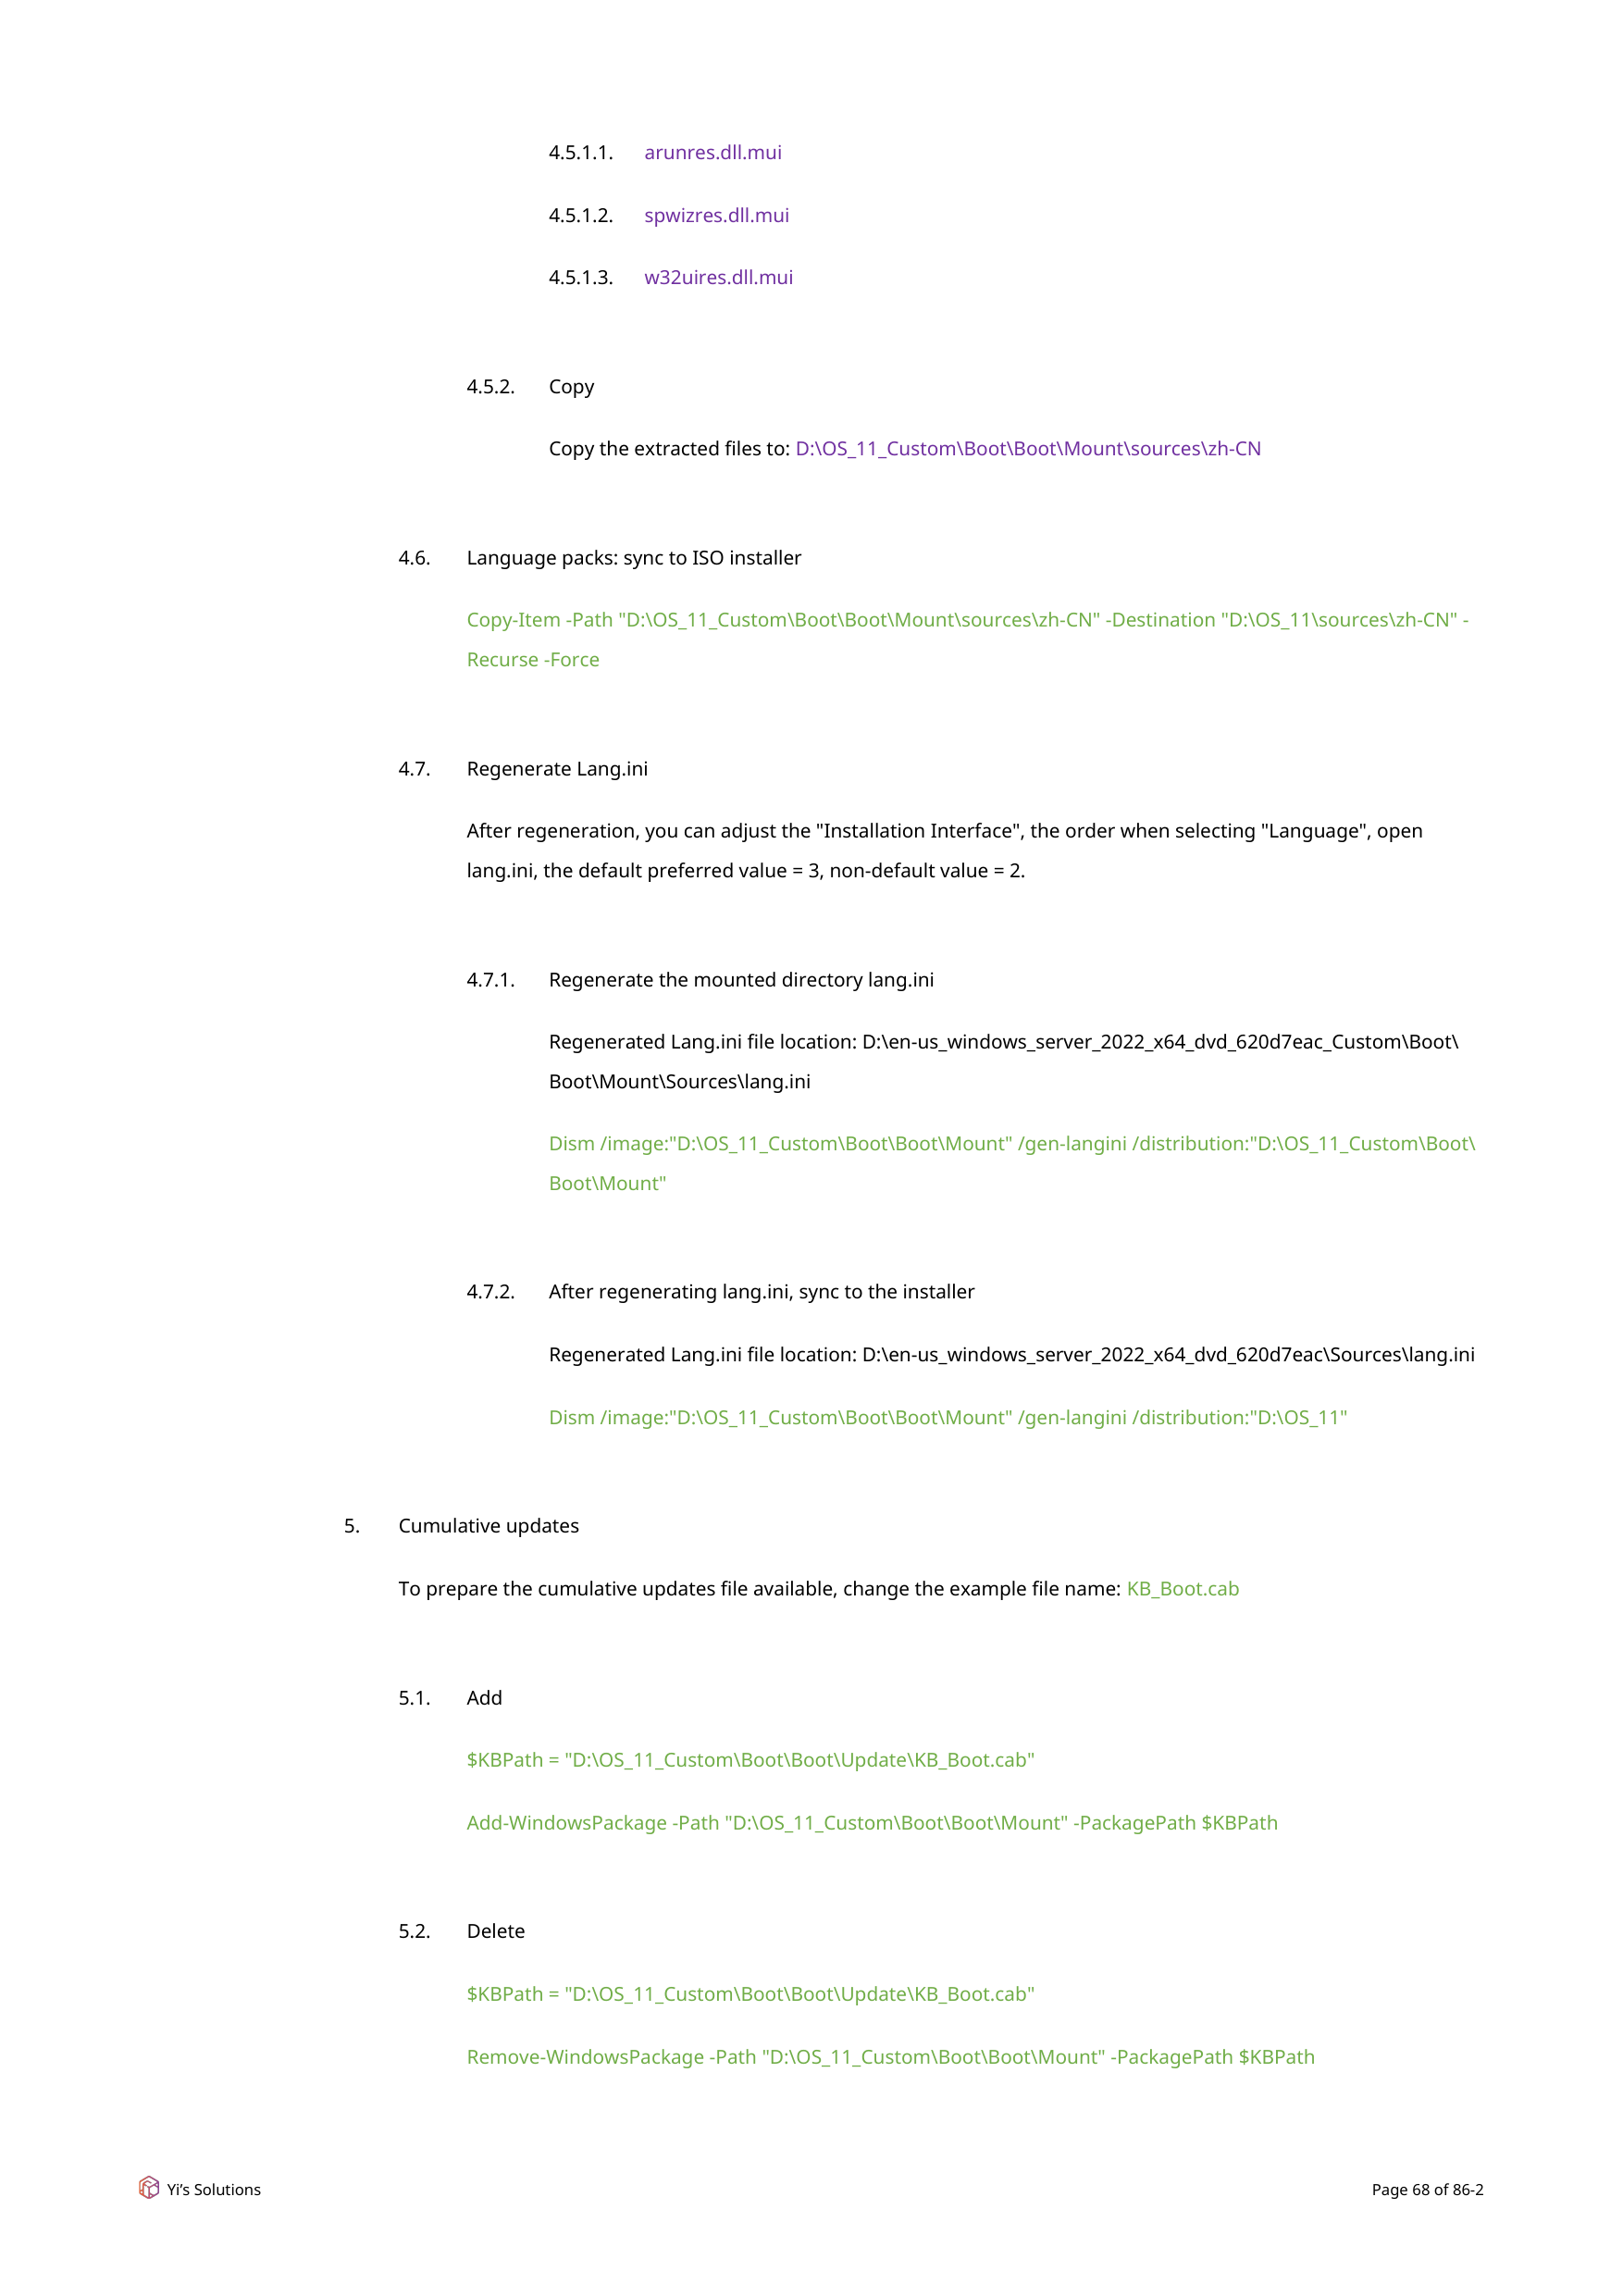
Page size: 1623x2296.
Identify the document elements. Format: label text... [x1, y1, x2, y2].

text Remove-WindowsPackage -Path "D:\OS_11_Custom\Boot\Boot\Mount" -PackagePath $KBPath [466, 2043, 1484, 2069]
list Add-WindowsPackage -Path "D:\OS_11_Custom\Boot\Boot\Mount" -PackagePath $KBPath [466, 1809, 1484, 1835]
list $KBPath = "D:\OS_11_Custom\Boot\Boot\Update\KB_Boot.cab" [466, 1746, 1484, 1773]
subtitle Copy [466, 373, 1484, 399]
text Dism /image:"D:\OS_11_Custom\Boot\Boot\Mount" /gen-langini /distribution:"D:\OS_11_Custom\Boot\Boot\Mount" [549, 1130, 1484, 1196]
subtitle Delete [399, 1917, 1484, 1944]
text Copy the extracted files to: D:\OS_11_Custom\Boot\Boot\Mount\sources\zh-CN [549, 435, 1484, 462]
subtitle Regenerate Lang.ini [399, 755, 1484, 781]
text Copy-Item -Path "D:\OS_11_Custom\Boot\Boot\Mount\sources\zh-CN" -Destination "D:\OS_11\sources\zh-CN" -Recurse -Force [466, 607, 1484, 673]
subtitle Regenerate the mounted directory lang.ini [466, 966, 1484, 992]
subtitle Add [399, 1684, 1484, 1710]
subtitle After regenerating lang.ini, sync to the installer [466, 1279, 1484, 1305]
picture [139, 2176, 159, 2199]
subtitle Language packs: sync to ISO installer [399, 544, 1484, 570]
list w32uires.dll.mui [549, 264, 1484, 291]
list spwizres.dll.mui [549, 202, 1484, 228]
text Regenerated Lang.ini file location: D:\en-us_windows_server_2022_x64_dvd_620d7eac_Custom\Boot\Boot\Mount\Sources\lang.ini [549, 1028, 1484, 1094]
text Dism /image:"D:\OS_11_Custom\Boot\Boot\Mount" /gen-langini /distribution:"D:\OS_11" [549, 1404, 1484, 1430]
text To prepare the cumulative updates file available, change the example file name: KB_Boot.cab [399, 1575, 1484, 1602]
list arunres.dll.mui [549, 139, 1484, 165]
subtitle Cumulative updates [344, 1512, 1484, 1539]
text $KBPath = "D:\OS_11_Custom\Boot\Boot\Update\KB_Boot.cab" [466, 1980, 1484, 2006]
text Regenerated Lang.ini file location: D:\en-us_windows_server_2022_x64_dvd_620d7eac\Sources\lang.ini [549, 1341, 1484, 1368]
text After regeneration, you can adjust the "Installation Interface", the order when selecting "Language", open lang.ini, the default preferred value = 3, non-default value = 2. [466, 817, 1484, 883]
